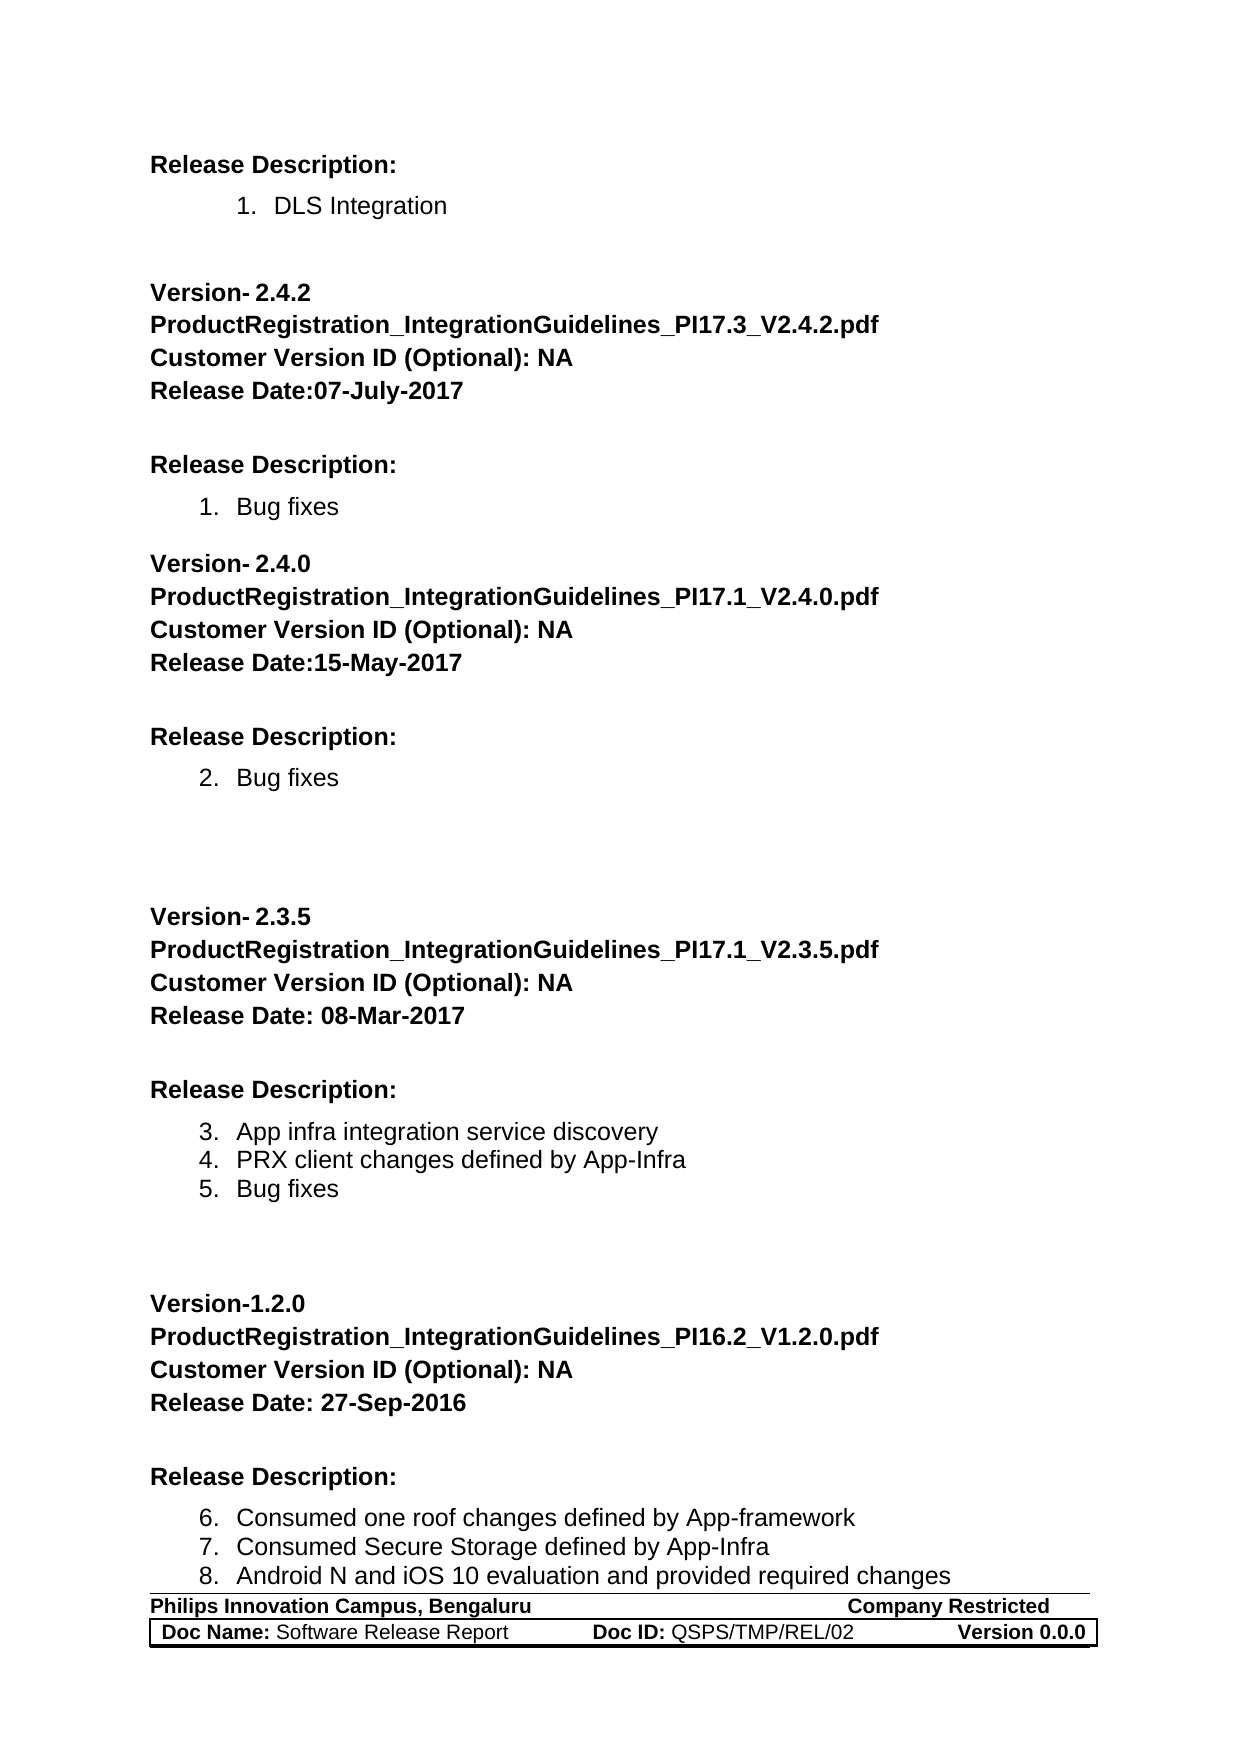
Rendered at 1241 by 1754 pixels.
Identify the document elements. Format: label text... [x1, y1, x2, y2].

text Customer Version ID (Optional): NA [150, 968, 1090, 997]
text Release Date:07-July-2017 [150, 376, 1090, 405]
list Bug fixes [199, 763, 1090, 792]
list Bug fixes [199, 492, 1090, 520]
text ProductRegistration_IntegrationGuidelines_PI16.2_V1.2.0.pdf [150, 1322, 1090, 1351]
list PRX client changes defined by App-Infra [199, 1145, 1090, 1174]
list DLS Integration [236, 191, 1090, 220]
text Version- 2.4.0 [150, 549, 1090, 578]
text ProductRegistration_IntegrationGuidelines_PI17.1_V2.3.5.pdf [150, 935, 1090, 964]
subtitle Release Description: [150, 1462, 1090, 1491]
text ProductRegistration_IntegrationGuidelines_PI17.3_V2.4.2.pdf [150, 310, 1090, 339]
subtitle Release Description: [150, 450, 1090, 479]
subtitle Release Description: [150, 1075, 1090, 1104]
text Version-1.2.0 [150, 1289, 1090, 1318]
text Version- 2.3.5 [150, 902, 1090, 931]
subtitle Release Description: [150, 150, 1090, 179]
text Version- 2.4.2 [150, 277, 1090, 306]
list Bug fixes [199, 1174, 1090, 1203]
list Android N and iOS 10 evaluation and provided required changes [199, 1561, 1090, 1589]
list App infra integration service discovery [199, 1117, 1090, 1145]
subtitle Release Description: [150, 722, 1090, 751]
text Release Date:15-May-2017 [150, 648, 1090, 677]
list Consumed one roof changes defined by App-framework [199, 1503, 1090, 1532]
text ProductRegistration_IntegrationGuidelines_PI17.1_V2.4.0.pdf [150, 582, 1090, 611]
text Customer Version ID (Optional): NA [150, 1355, 1090, 1384]
text Release Date: 27-Sep-2016 [150, 1388, 1090, 1417]
text Customer Version ID (Optional): NA [150, 615, 1090, 644]
text Customer Version ID (Optional): NA [150, 343, 1090, 372]
text Release Date: 08-Mar-2017 [150, 1001, 1090, 1030]
list Consumed Secure Storage defined by App-Infra [199, 1532, 1090, 1561]
